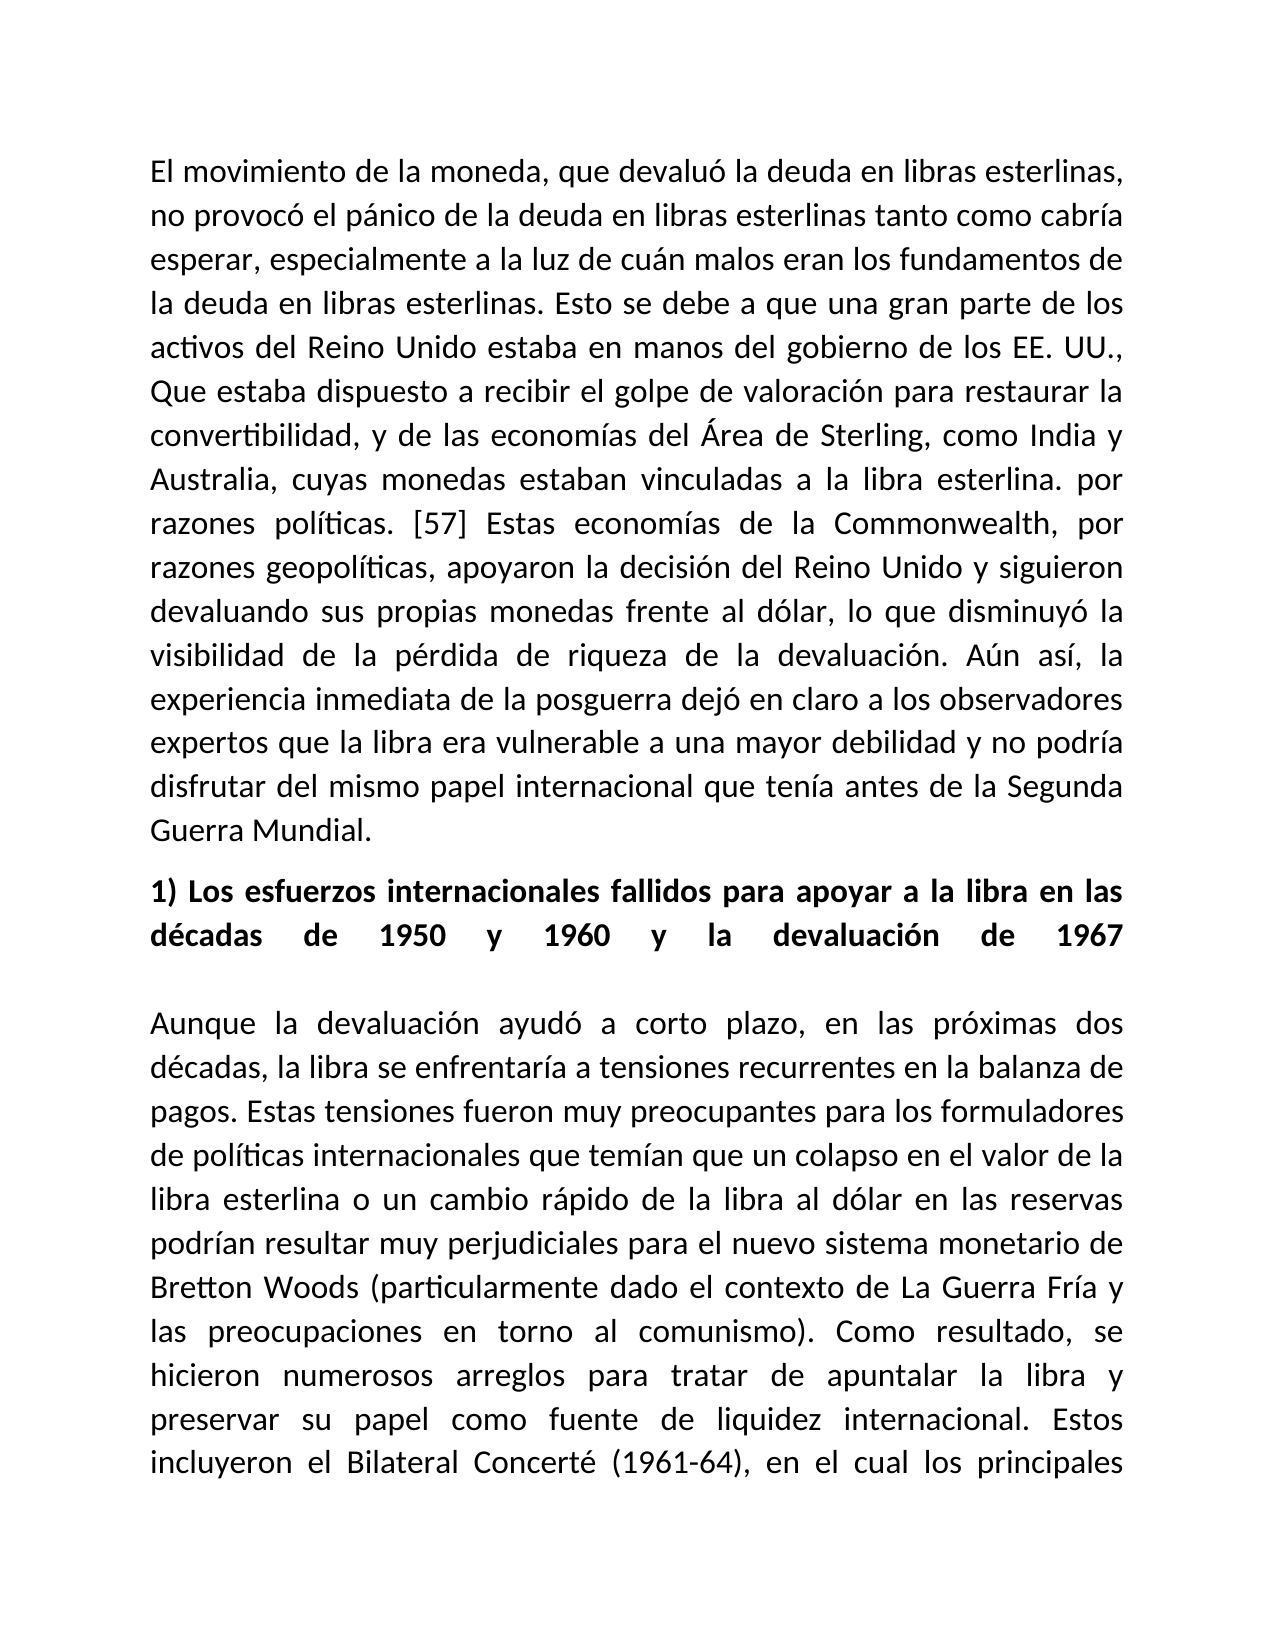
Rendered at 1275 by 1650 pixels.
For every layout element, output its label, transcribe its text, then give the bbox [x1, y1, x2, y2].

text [150, 870, 1125, 1482]
text El movimiento de la moneda, que devaluó la deuda en libras esterlinas, no provocó el pánico de la deuda en libras esterlinas tanto como cabría esperar, especialmente a la luz de cuán malos eran los fundamentos de la deuda en libras esterlinas. Esto se debe a que una gran parte de los activos del Reino Unido estaba en manos del gobierno de los EE. UU., Que estaba dispuesto a recibir el golpe de valoración para restaurar la convertibilidad, y de las economías del Área de Sterling, como India y Australia, cuyas monedas estaban vinculadas a la libra esterlina. por razones políticas. [57] Estas economías de la Commonwealth, por razones geopolíticas, apoyaron la decisión del Reino Unido y siguieron devaluando sus propias monedas frente al dólar, lo que disminuyó la visibilidad de la pérdida de riqueza de la devaluación. Aún así, la experiencia inmediata de la posguerra dejó en claro a los observadores expertos que la libra era vulnerable a una mayor debilidad y no podría disfrutar del mismo papel internacional que tenía antes de la Segunda Guerra Mundial. [150, 150, 1125, 850]
